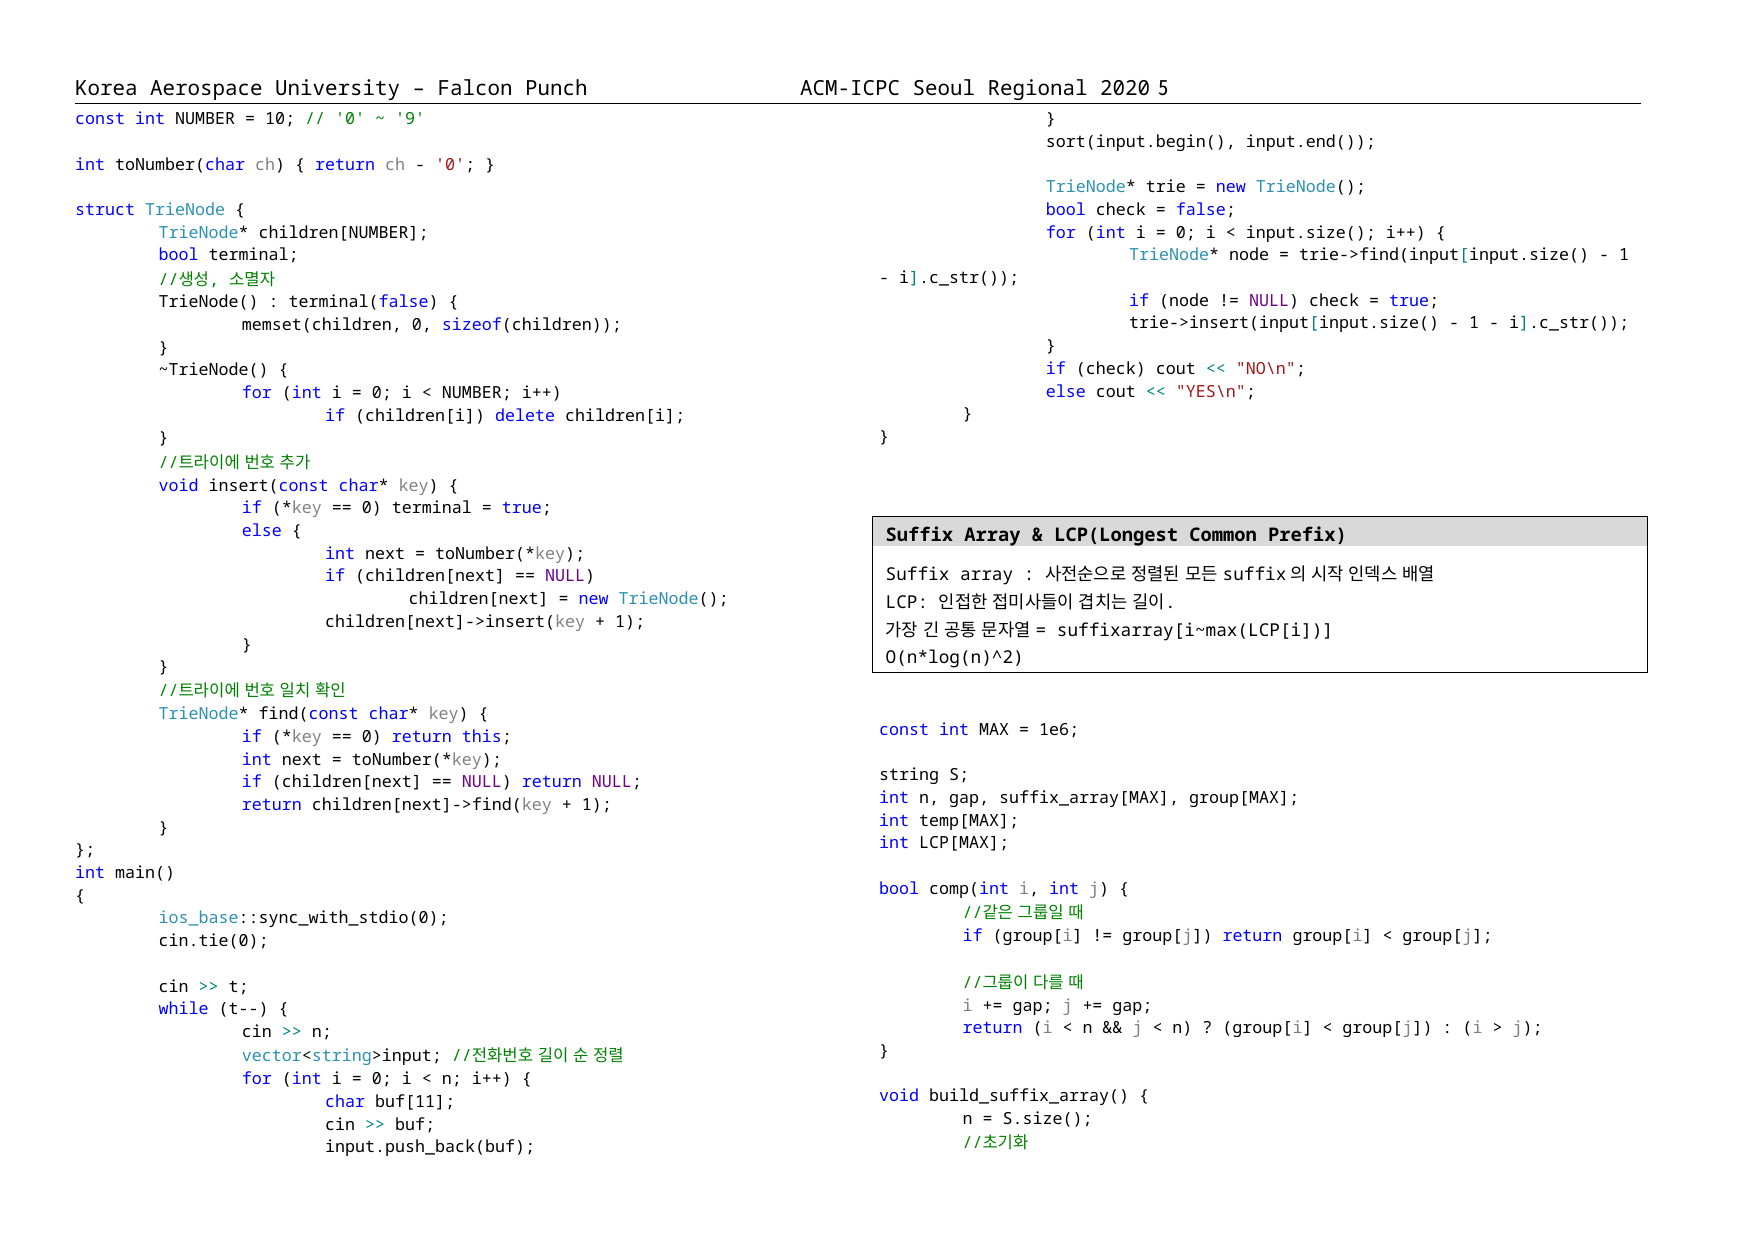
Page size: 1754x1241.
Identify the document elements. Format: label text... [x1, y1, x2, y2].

text for (int i = 0; i < NUMBER; i++) [75, 381, 837, 403]
text const int MAX = 1e6; [879, 717, 1641, 740]
text for (int i = 0; i < input.size(); i++) { [879, 220, 1641, 243]
text int toNumber(char ch) { return ch - '0'; } [75, 152, 837, 175]
text if (check) cout << "NO\n"; [879, 356, 1641, 379]
text Suffix array : 사전순으로 정렬된 모든 suffix의 시작 인덱스 배열 [873, 554, 1647, 582]
text char buf[11]; [75, 1089, 837, 1112]
text memset(children, 0, sizeof(children)); [75, 313, 837, 335]
text int next = toNumber(*key); [75, 747, 837, 770]
text string S; [879, 763, 1641, 786]
text i += gap; j += gap; [879, 993, 1641, 1016]
text children[next] = new TrieNode(); [75, 587, 837, 609]
text bool comp(int i, int j) { [879, 876, 1641, 899]
text cin >> n; [75, 1020, 837, 1042]
text 가장 긴 공통 문자열 = suffixarray[i~max(LCP[i])] [873, 611, 1647, 639]
text //그룹이 다를 때 [879, 969, 1641, 993]
text if (children[next] == NULL) return NULL; [75, 770, 837, 793]
text if (*key == 0) terminal = true; [75, 496, 837, 518]
text void build_suffix_array() { [879, 1084, 1641, 1107]
text input.push_back(buf); [75, 1135, 837, 1157]
text //초기화 [879, 1129, 1641, 1154]
text int LCP[MAX]; [879, 831, 1641, 854]
text if (children[i]) delete children[i]; [75, 403, 837, 426]
text TrieNode* node = trie->find(input[input.size() - 1 - i].c_str()); [879, 243, 1641, 288]
text return (i < n && j < n) ? (group[i] < group[j]) : (i > j); [879, 1016, 1641, 1038]
text O(n*log(n)^2) [873, 639, 1647, 672]
text sort(input.begin(), input.end()); [879, 129, 1641, 152]
text } [75, 426, 837, 449]
text } [879, 107, 1641, 129]
text struct TrieNode { [75, 197, 837, 220]
text } [879, 424, 1641, 447]
text TrieNode* find(const char* key) { [75, 702, 837, 724]
text }; [75, 838, 837, 861]
text trie->insert(input[input.size() - 1 - i].c_str()); [879, 311, 1641, 334]
text int next = toNumber(*key); [75, 541, 837, 564]
text for (int i = 0; i < n; i++) { [75, 1067, 837, 1089]
subtitle Suffix Array & LCP(Longest Common Prefix) [873, 517, 1647, 546]
text vector<string>input; //전화번호 길이 순 정렬 [75, 1042, 837, 1067]
text ios_base::sync_with_stdio(0); [75, 906, 837, 929]
text ~TrieNode() { [75, 358, 837, 381]
text TrieNode() : terminal(false) { [75, 290, 837, 313]
text cin.tie(0); [75, 929, 837, 952]
text void insert(const char* key) { [75, 473, 837, 496]
text int n, gap, suffix_array[MAX], group[MAX]; [879, 786, 1641, 808]
text //트라이에 번호 일치 확인 [75, 677, 837, 702]
text } [879, 334, 1641, 356]
text else cout << "YES\n"; [879, 379, 1641, 402]
text TrieNode* trie = new TrieNode(); [879, 175, 1641, 197]
text int main() [75, 861, 837, 883]
text return children[next]->find(key + 1); [75, 793, 837, 815]
text //트라이에 번호 추가 [75, 449, 837, 473]
text if (*key == 0) return this; [75, 724, 837, 747]
text const int NUMBER = 10; // '0' ~ '9' [75, 107, 837, 129]
text LCP: 인접한 접미사들이 겹치는 길이. [873, 582, 1647, 611]
text } [879, 402, 1641, 424]
text cin >> buf; [75, 1112, 837, 1135]
text while (t--) { [75, 997, 837, 1020]
text } [75, 632, 837, 655]
text if (group[i] != group[j]) return group[i] < group[j]; [879, 923, 1641, 946]
text { [75, 883, 837, 906]
text cin >> t; [75, 974, 837, 997]
text bool check = false; [879, 197, 1641, 220]
text TrieNode* children[NUMBER]; [75, 220, 837, 243]
text //생성, 소멸자 [75, 266, 837, 290]
text n = S.size(); [879, 1107, 1641, 1129]
text int temp[MAX]; [879, 808, 1641, 831]
text } [75, 335, 837, 358]
text else { [75, 518, 837, 541]
text } [879, 1038, 1641, 1061]
text } [75, 815, 837, 838]
text if (node != NULL) check = true; [879, 288, 1641, 311]
text children[next]->insert(key + 1); [75, 609, 837, 632]
text } [75, 655, 837, 677]
text bool terminal; [75, 243, 837, 266]
text if (children[next] == NULL) [75, 564, 837, 587]
text //같은 그룹일 때 [879, 899, 1641, 923]
